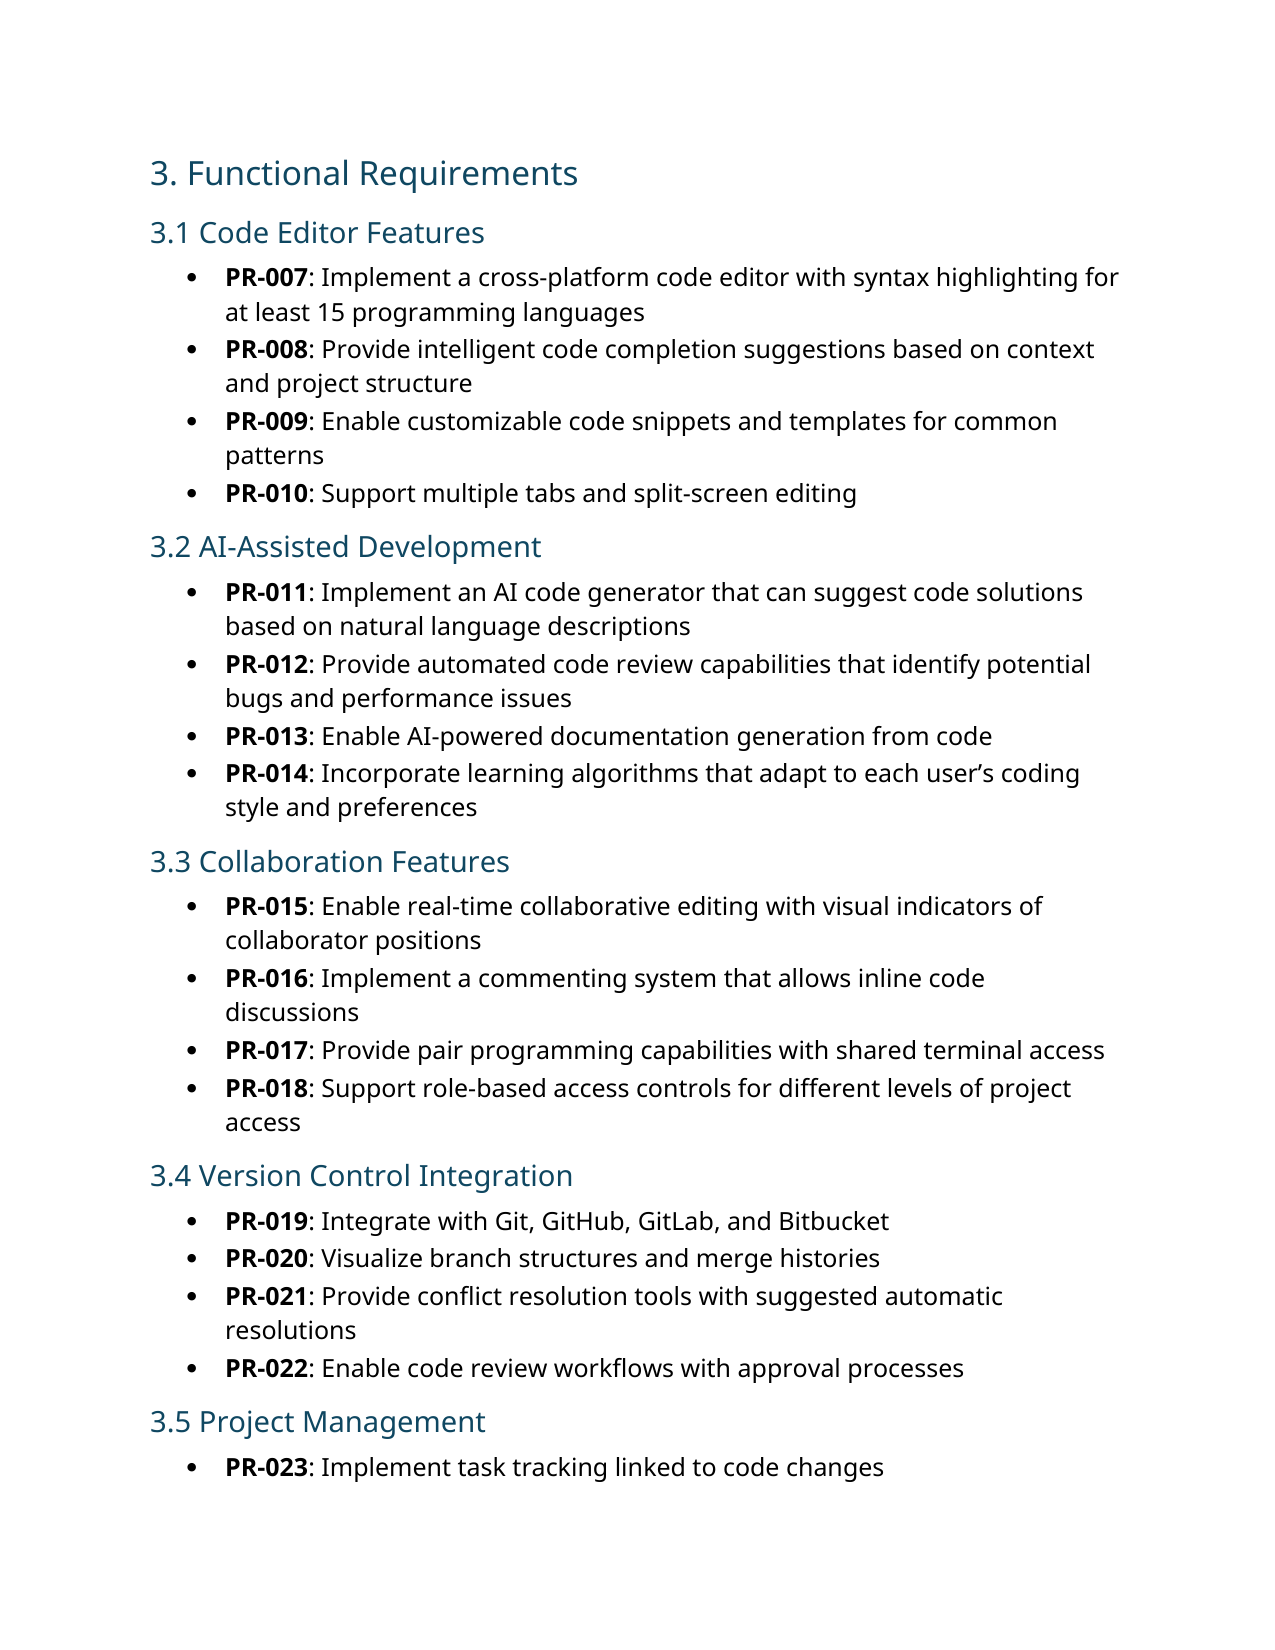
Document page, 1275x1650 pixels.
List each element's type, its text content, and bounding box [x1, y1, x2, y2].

list PR-017: Provide pair programming capabilities with shared terminal access [187, 1033, 1125, 1067]
subtitle 3.2 AI-Assisted Development [150, 526, 1125, 566]
list PR-007: Implement a cross-platform code editor with syntax highlighting for at least 15 programming languages [187, 260, 1125, 328]
list PR-013: Enable AI-powered documentation generation from code [187, 718, 1125, 752]
subtitle 3.4 Version Control Integration [150, 1155, 1125, 1195]
list PR-008: Provide intelligent code completion suggestions based on context and project structure [187, 332, 1125, 400]
list PR-011: Implement an AI code generator that can suggest code solutions based on natural language descriptions [187, 574, 1125, 643]
list PR-009: Enable customizable code snippets and templates for common patterns [187, 404, 1125, 472]
subtitle 3. Functional Requirements [150, 150, 1125, 195]
list PR-015: Enable real-time collaborative editing with visual indicators of collaborator positions [187, 889, 1125, 957]
list PR-018: Support role-based access controls for different levels of project access [187, 1070, 1125, 1138]
subtitle 3.1 Code Editor Features [150, 212, 1125, 252]
list PR-010: Support multiple tabs and split-screen editing [187, 476, 1125, 510]
list PR-021: Provide conflict resolution tools with suggested automatic resolutions [187, 1279, 1125, 1347]
list PR-012: Provide automated code review capabilities that identify potential bugs and performance issues [187, 646, 1125, 714]
list PR-022: Enable code review workflows with approval processes [187, 1351, 1125, 1385]
list PR-016: Implement a commenting system that allows inline code discussions [187, 961, 1125, 1029]
list PR-023: Implement task tracking linked to code changes [187, 1449, 1125, 1483]
list PR-014: Incorporate learning algorithms that adapt to each user’s coding style and preferences [187, 756, 1125, 824]
subtitle 3.3 Collaboration Features [150, 841, 1125, 881]
list PR-020: Visualize branch structures and merge histories [187, 1241, 1125, 1275]
list PR-019: Integrate with Git, GitHub, GitLab, and Bitbucket [187, 1203, 1125, 1237]
subtitle 3.5 Project Management [150, 1401, 1125, 1441]
